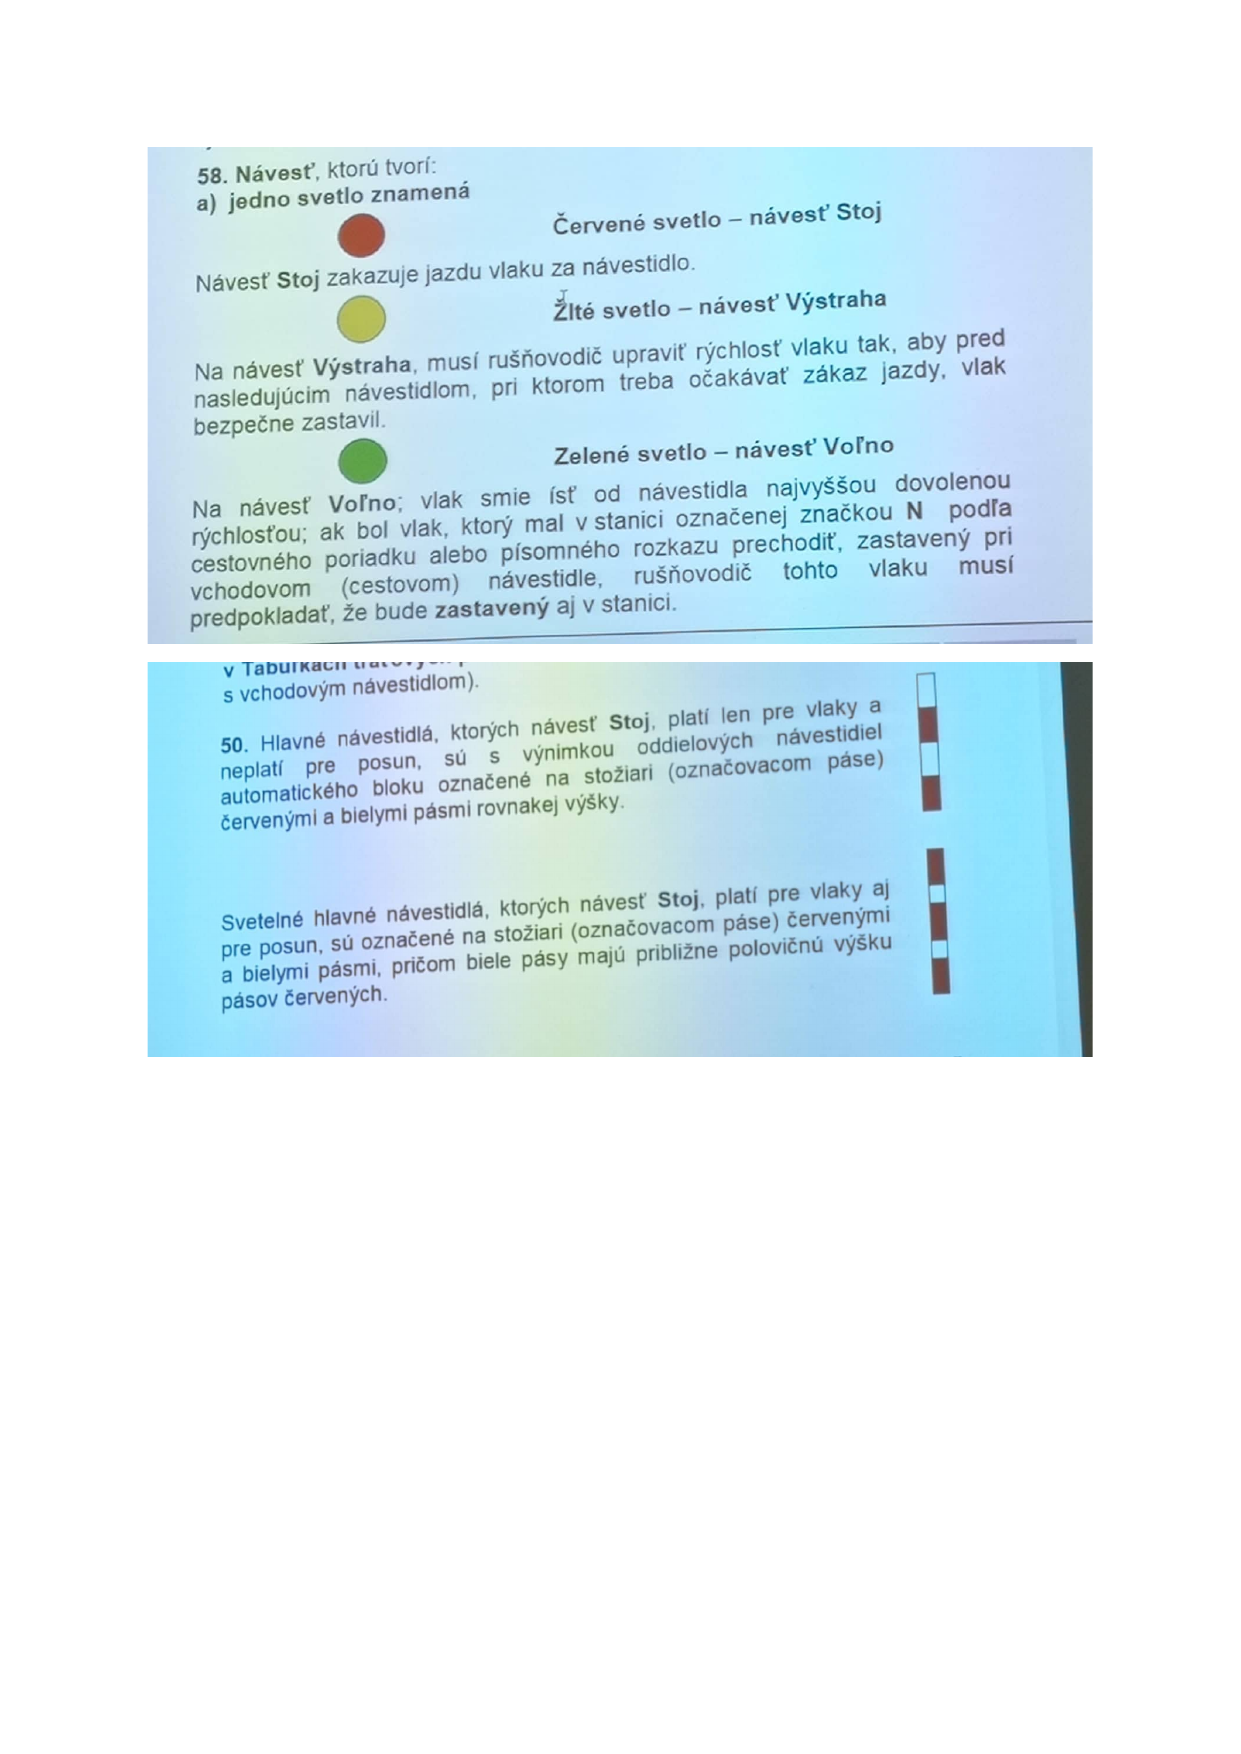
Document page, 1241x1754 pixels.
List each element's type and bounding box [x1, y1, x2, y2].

picture [147, 662, 1093, 1057]
picture [147, 147, 1093, 644]
